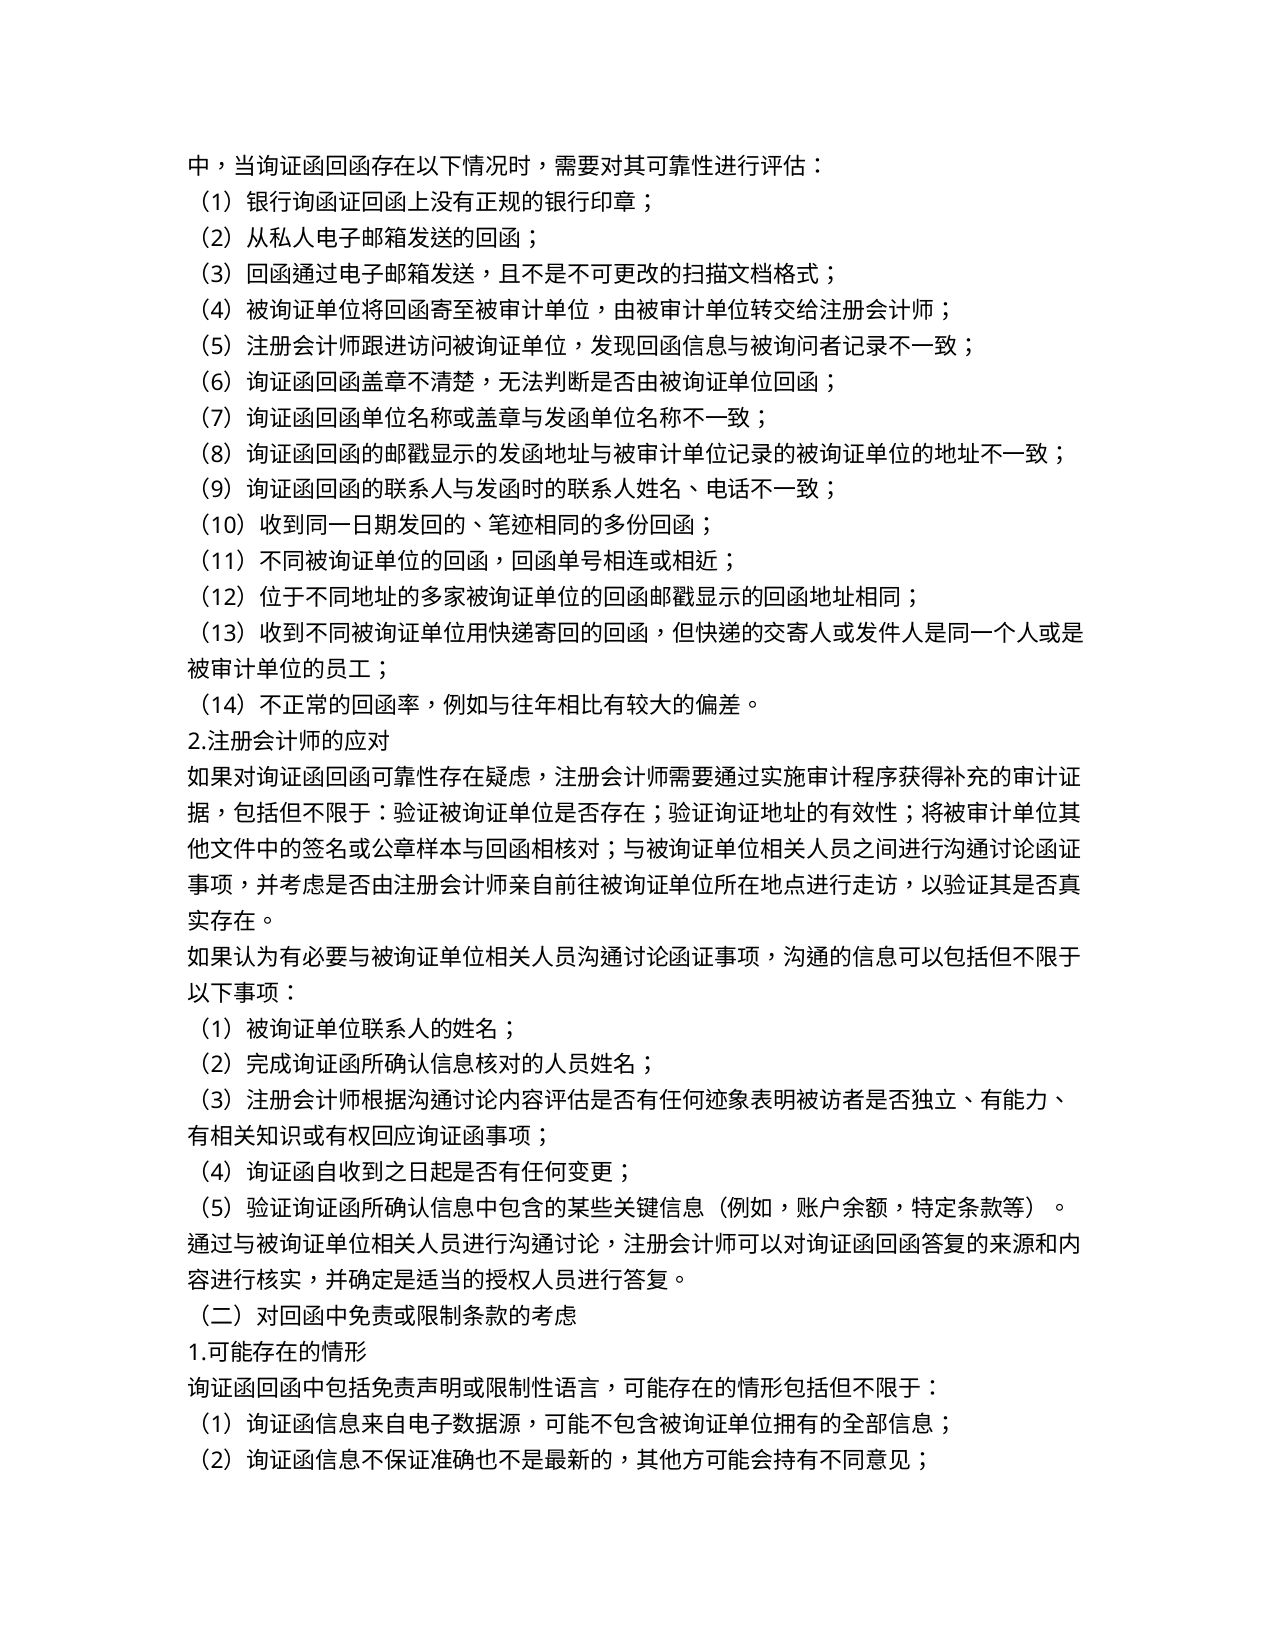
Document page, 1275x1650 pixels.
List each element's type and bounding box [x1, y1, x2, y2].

text [187, 150, 1087, 1475]
